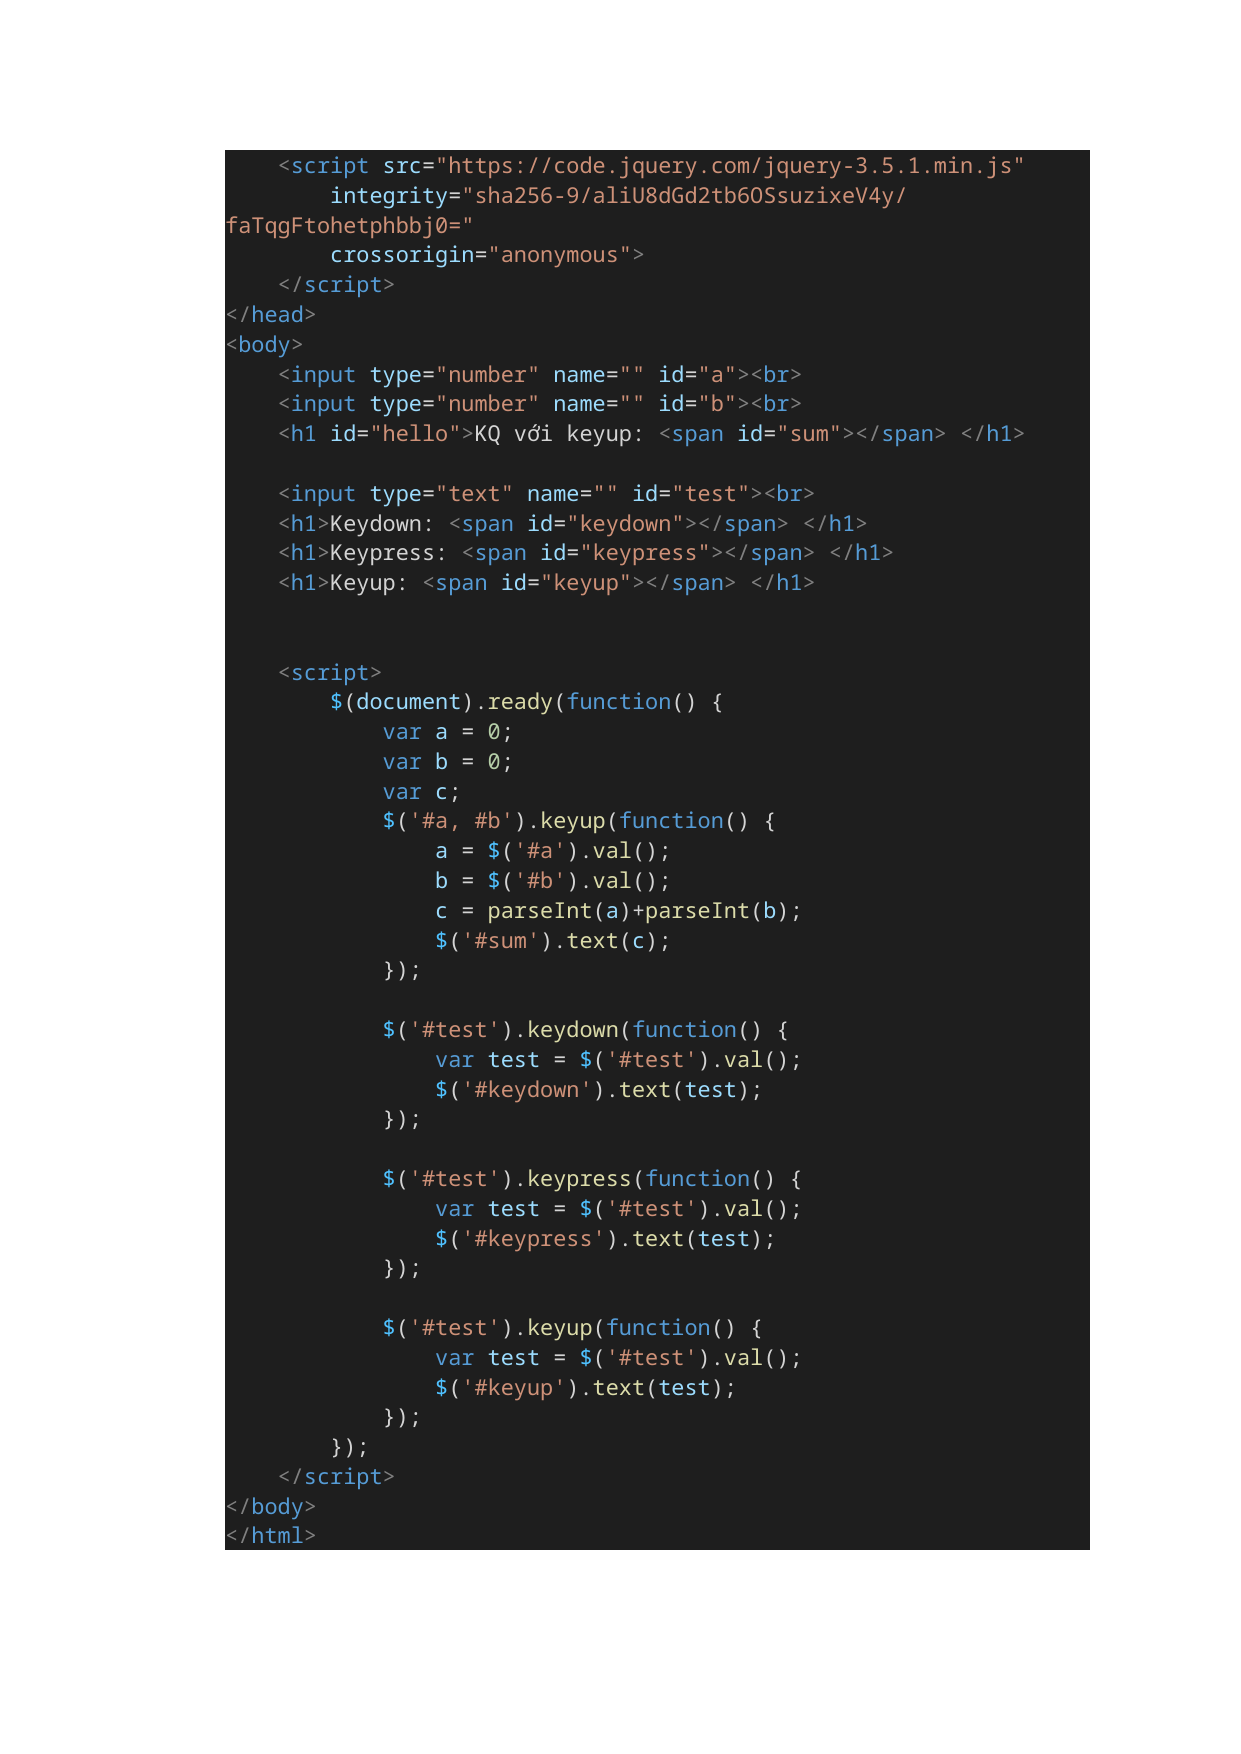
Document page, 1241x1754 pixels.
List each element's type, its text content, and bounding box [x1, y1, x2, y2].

list $('#sum').text(c); [225, 924, 1090, 954]
list <input type="number" name="" id="b"><br> [225, 388, 1090, 418]
list </body> [225, 1491, 1090, 1520]
list <script> [225, 656, 1090, 686]
list integrity="sha256-9/aliU8dGd2tb6OSsuzixeV4y/faTqgFtohetphbbj0=" [225, 180, 1090, 239]
list }); [225, 1431, 1090, 1461]
list </script> [225, 1461, 1090, 1491]
list <h1 id="hello">KQ với keyup: <span id="sum"></span> </h1> [225, 418, 1090, 448]
list }); [225, 1103, 1090, 1133]
list </script> [225, 269, 1090, 299]
list $(document).ready(function() { [225, 686, 1090, 716]
list $('#test').keypress(function() { [225, 1163, 1090, 1193]
list <input type="text" name="" id="test"><br> [225, 478, 1090, 507]
list }); [225, 1401, 1090, 1431]
list $('#test').keyup(function() { [225, 1312, 1090, 1342]
list <h1>Keyup: <span id="keyup"></span> </h1> [225, 567, 1090, 597]
list var test = $('#test').val(); [225, 1342, 1090, 1371]
list var c; [225, 776, 1090, 805]
list </html> [225, 1520, 1090, 1550]
list $('#keypress').text(test); [225, 1222, 1090, 1252]
list $('#a, #b').keyup(function() { [225, 805, 1090, 835]
list var a = 0; [225, 716, 1090, 746]
list a = $('#a').val(); [225, 835, 1090, 865]
list <h1>Keypress: <span id="keypress"></span> </h1> [225, 537, 1090, 567]
list }); [225, 1252, 1090, 1282]
list <h1>Keydown: <span id="keydown"></span> </h1> [225, 507, 1090, 537]
list $('#keydown').text(test); [225, 1073, 1090, 1103]
list c = parseInt(a)+parseInt(b); [225, 895, 1090, 924]
list $('#test').keydown(function() { [225, 1014, 1090, 1044]
list </head> [225, 299, 1090, 329]
list var b = 0; [225, 746, 1090, 776]
list var test = $('#test').val(); [225, 1044, 1090, 1073]
list <input type="number" name="" id="a"><br> [225, 358, 1090, 388]
list crossorigin="anonymous"> [225, 239, 1090, 269]
list <body> [225, 329, 1090, 358]
list var test = $('#test').val(); [225, 1193, 1090, 1222]
list <script src="https://code.jquery.com/jquery-3.5.1.min.js" [225, 150, 1090, 180]
list b = $('#b').val(); [225, 865, 1090, 895]
list $('#keyup').text(test); [225, 1371, 1090, 1401]
list }); [225, 954, 1090, 984]
